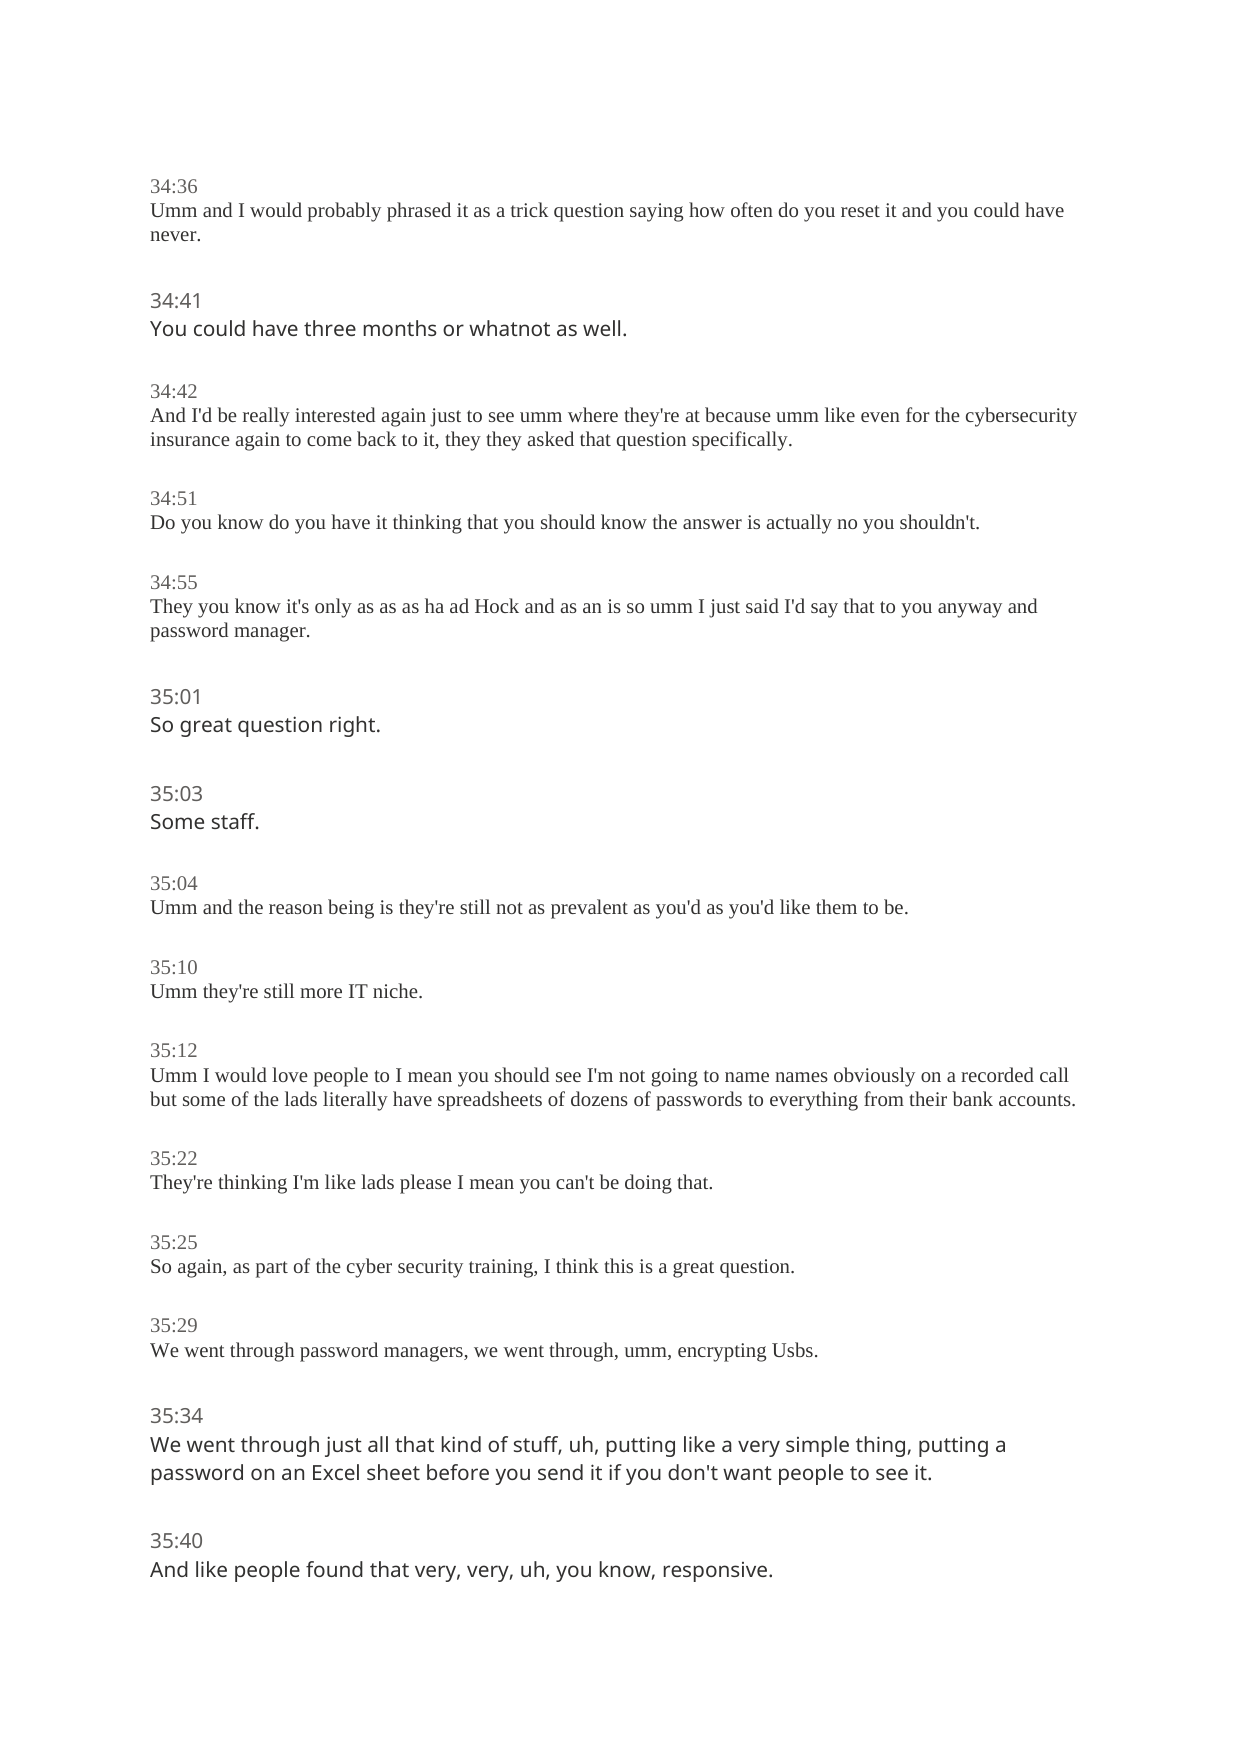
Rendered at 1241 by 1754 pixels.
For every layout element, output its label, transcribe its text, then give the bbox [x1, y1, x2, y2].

text 34:51 Do you know do you have it thinking that you should know the answer is actually no you shouldn't. [150, 462, 1090, 534]
text 35:25 So again, as part of the cyber security training, I think this is a great question. [150, 1206, 1090, 1278]
text 35:34 We went through just all that kind of stuff, uh, putting like a very simple thing, putting a password on an Excel sheet before you send it if you don't want people to see it. [150, 1373, 1090, 1487]
text 35:04 Umm and the reason being is they're still not as prevalent as you'd as you'd like them to be. [150, 847, 1090, 919]
text 34:42 And I'd be really interested again just to see umm where they're at because umm like even for the cybersecurity insurance again to come back to it, they they asked that question specifically. [150, 354, 1090, 451]
text 35:03 Some staff. [150, 750, 1090, 836]
text 35:01 So great question right. [150, 653, 1090, 739]
text 34:55 They you know it's only as as as ha ad Hock and as an is so umm I just said I'd say that to you anyway and password manager. [150, 546, 1090, 642]
text 35:22 They're thinking I'm like lads please I mean you can't be doing that. [150, 1122, 1090, 1194]
text 35:12 Umm I would love people to I mean you should see I'm not going to name names obviously on a recorded call but some of the lads literally have spreadsheets of dozens of passwords to everything from their bank accounts. [150, 1014, 1090, 1111]
text 35:29 We went through password managers, we went through, umm, encrypting Usbs. [150, 1289, 1090, 1362]
text 35:40 And like people found that very, very, uh, you know, responsive. [150, 1498, 1090, 1583]
text 35:10 Umm they're still more IT niche. [150, 931, 1090, 1003]
text 34:41 You could have three months or whatnot as well. [150, 258, 1090, 343]
text 34:36 Umm and I would probably phrased it as a trick question saying how often do you reset it and you could have never. [150, 150, 1090, 246]
